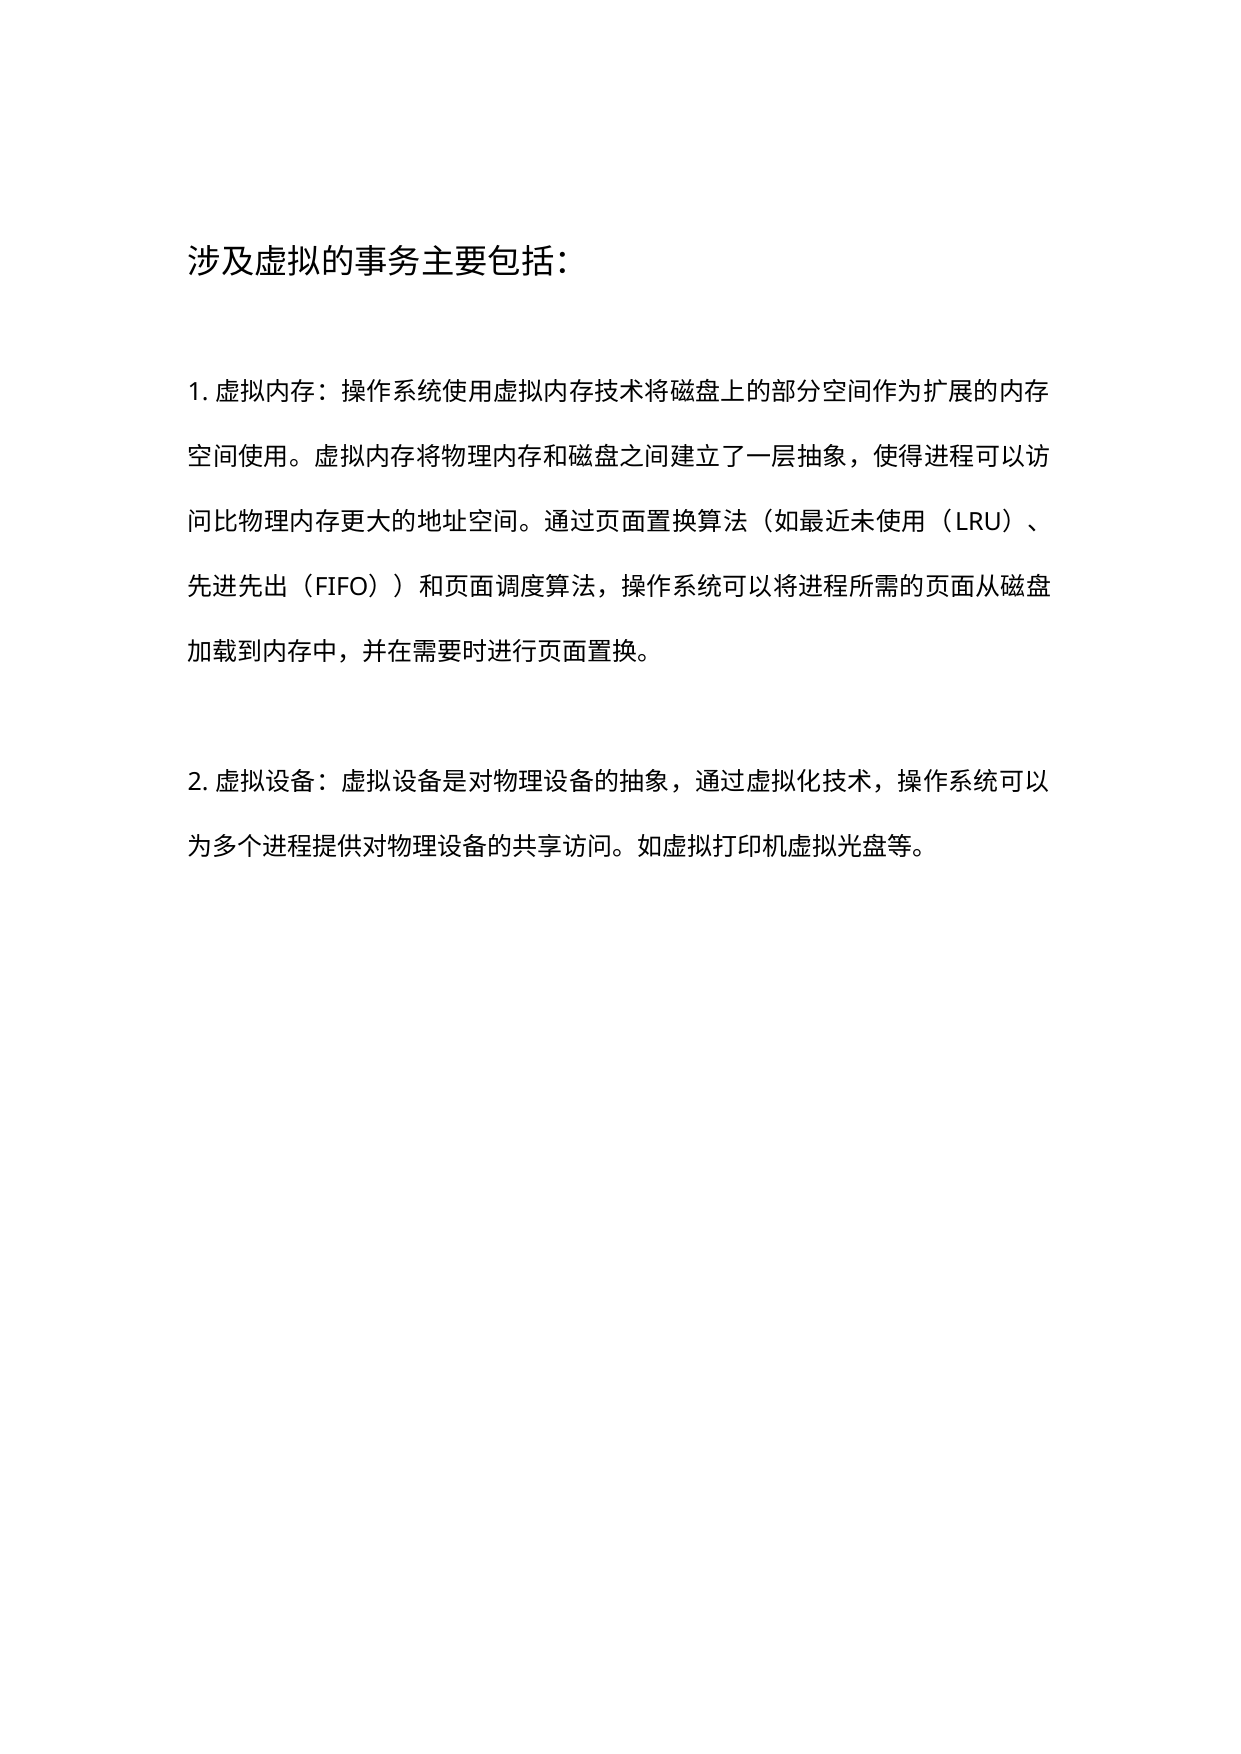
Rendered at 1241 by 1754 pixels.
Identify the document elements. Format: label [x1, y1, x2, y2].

text [187, 162, 1053, 877]
